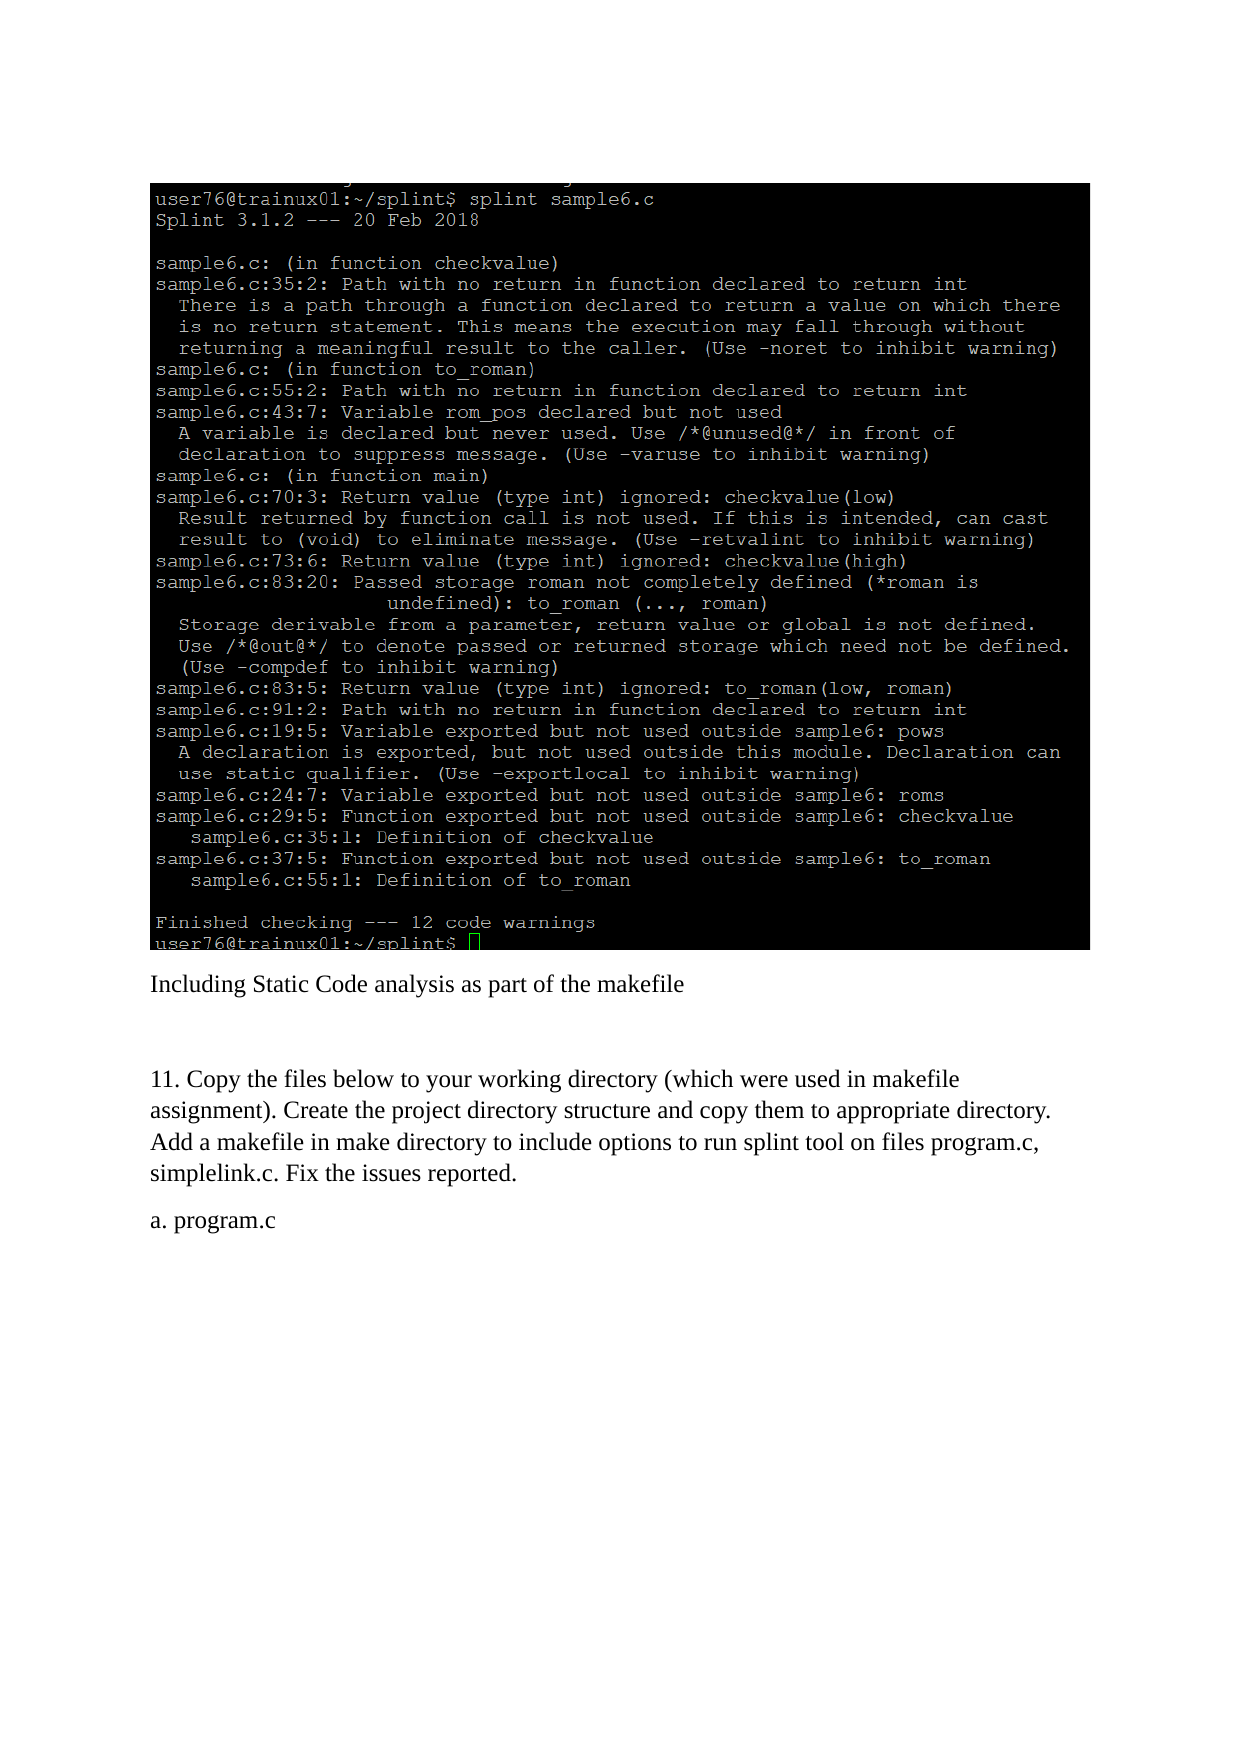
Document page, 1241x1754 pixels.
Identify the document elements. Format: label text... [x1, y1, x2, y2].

text Including Static Code analysis as part of the makefile [150, 969, 1090, 998]
text 11. Copy the files below to your working directory (which were used in makefile assignment). Create the project directory structure and copy them to appropriate directory. Add a makefile in make directory to include options to run splint tool on files program.c, simplelink.c. Fix the issues reported. [150, 1064, 1090, 1186]
picture [150, 183, 1091, 950]
text a. program.c [150, 1205, 1090, 1234]
